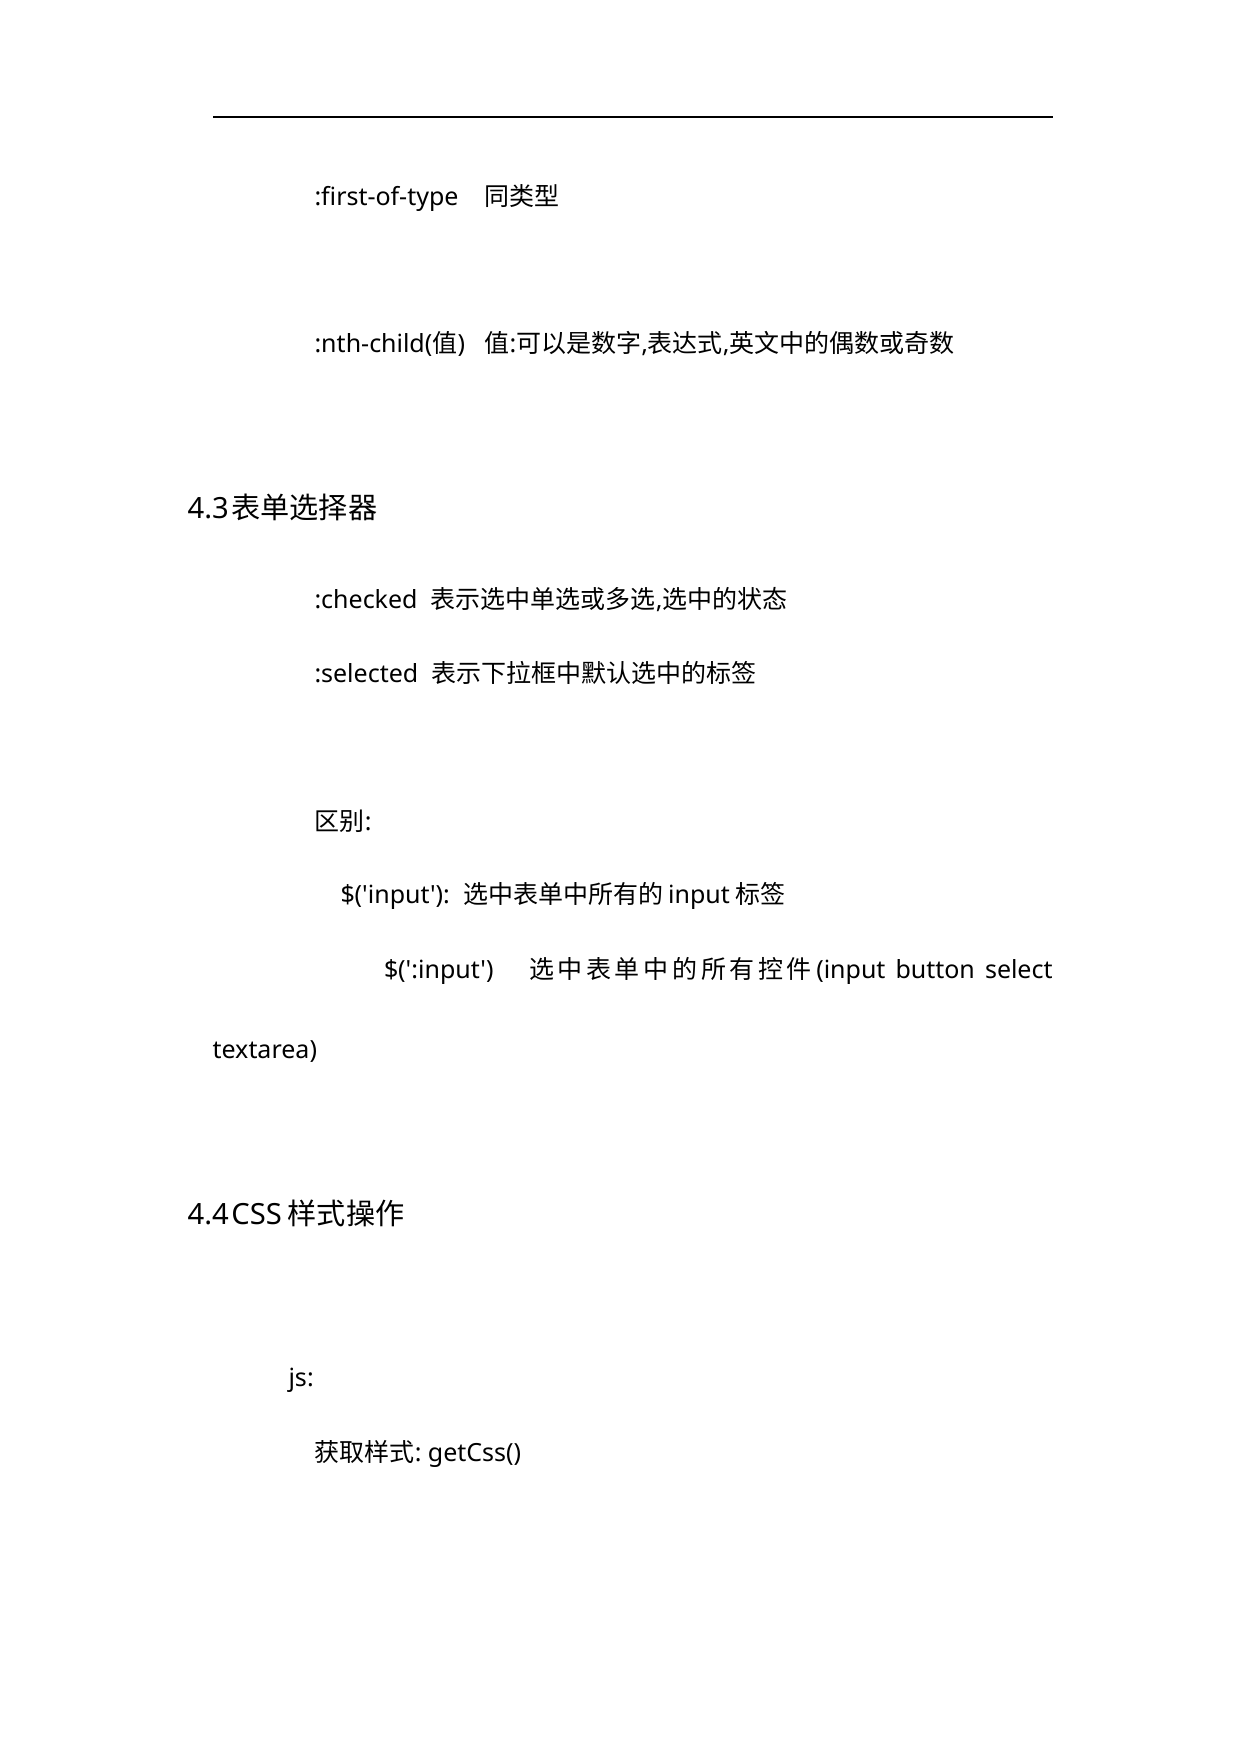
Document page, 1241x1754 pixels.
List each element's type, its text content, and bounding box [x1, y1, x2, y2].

text $(':input') 选中表单中的所有控件(input button select textarea) [212, 935, 1053, 1081]
text 区别: [212, 787, 1053, 852]
text $('input'): 选中表单中所有的input标签 [212, 861, 1053, 926]
text js: [212, 1344, 1053, 1409]
text 获取样式: getCss() [212, 1418, 1053, 1483]
text :selected 表示下拉框中默认选中的标签 [212, 639, 1053, 704]
text :checked 表示选中单选或多选,选中的状态 [212, 565, 1053, 630]
text :first-of-type 同类型 [212, 162, 1053, 227]
text :nth-child(值) 值:可以是数字,表达式,英文中的偶数或奇数 [212, 309, 1053, 374]
subtitle CSS样式操作 [187, 1179, 1053, 1244]
subtitle 表单选择器 [187, 473, 1053, 538]
